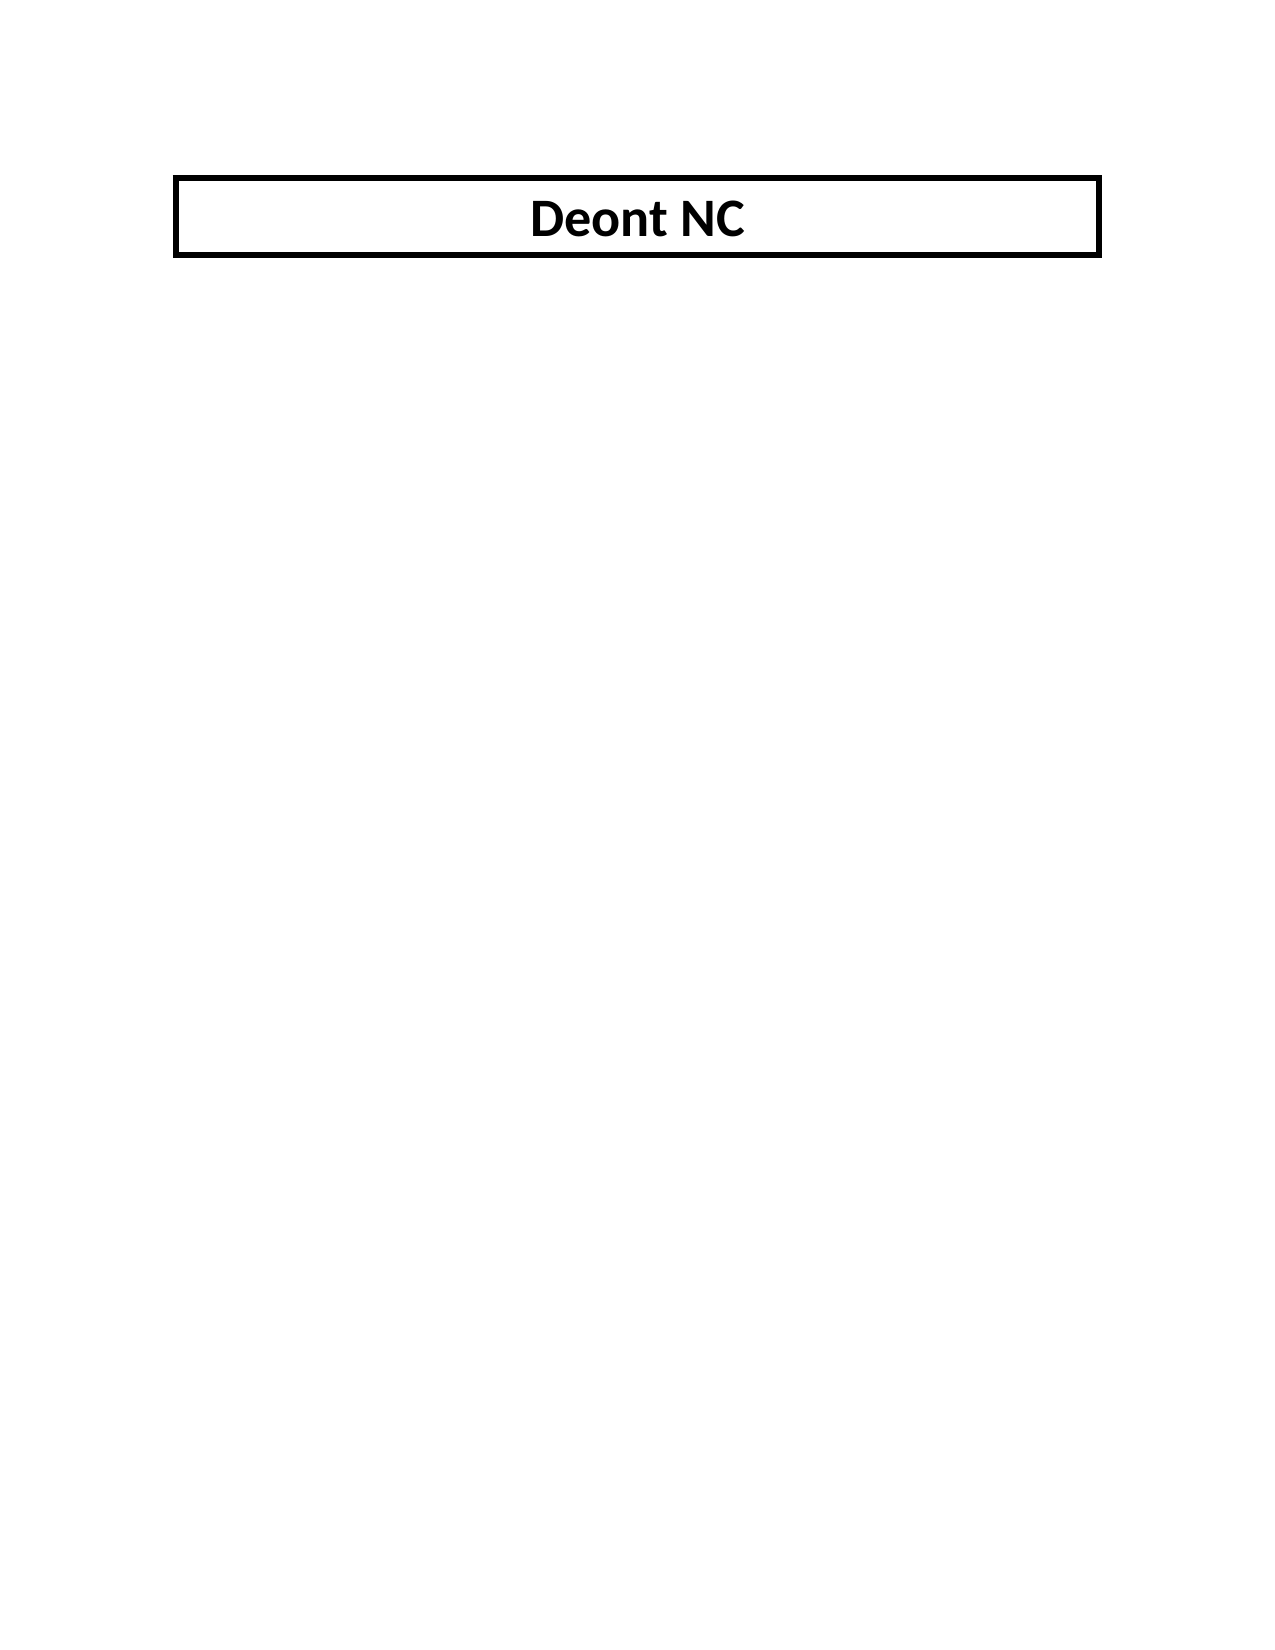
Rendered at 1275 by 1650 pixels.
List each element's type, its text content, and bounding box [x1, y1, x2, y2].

subtitle Deont NC [179, 181, 1096, 252]
